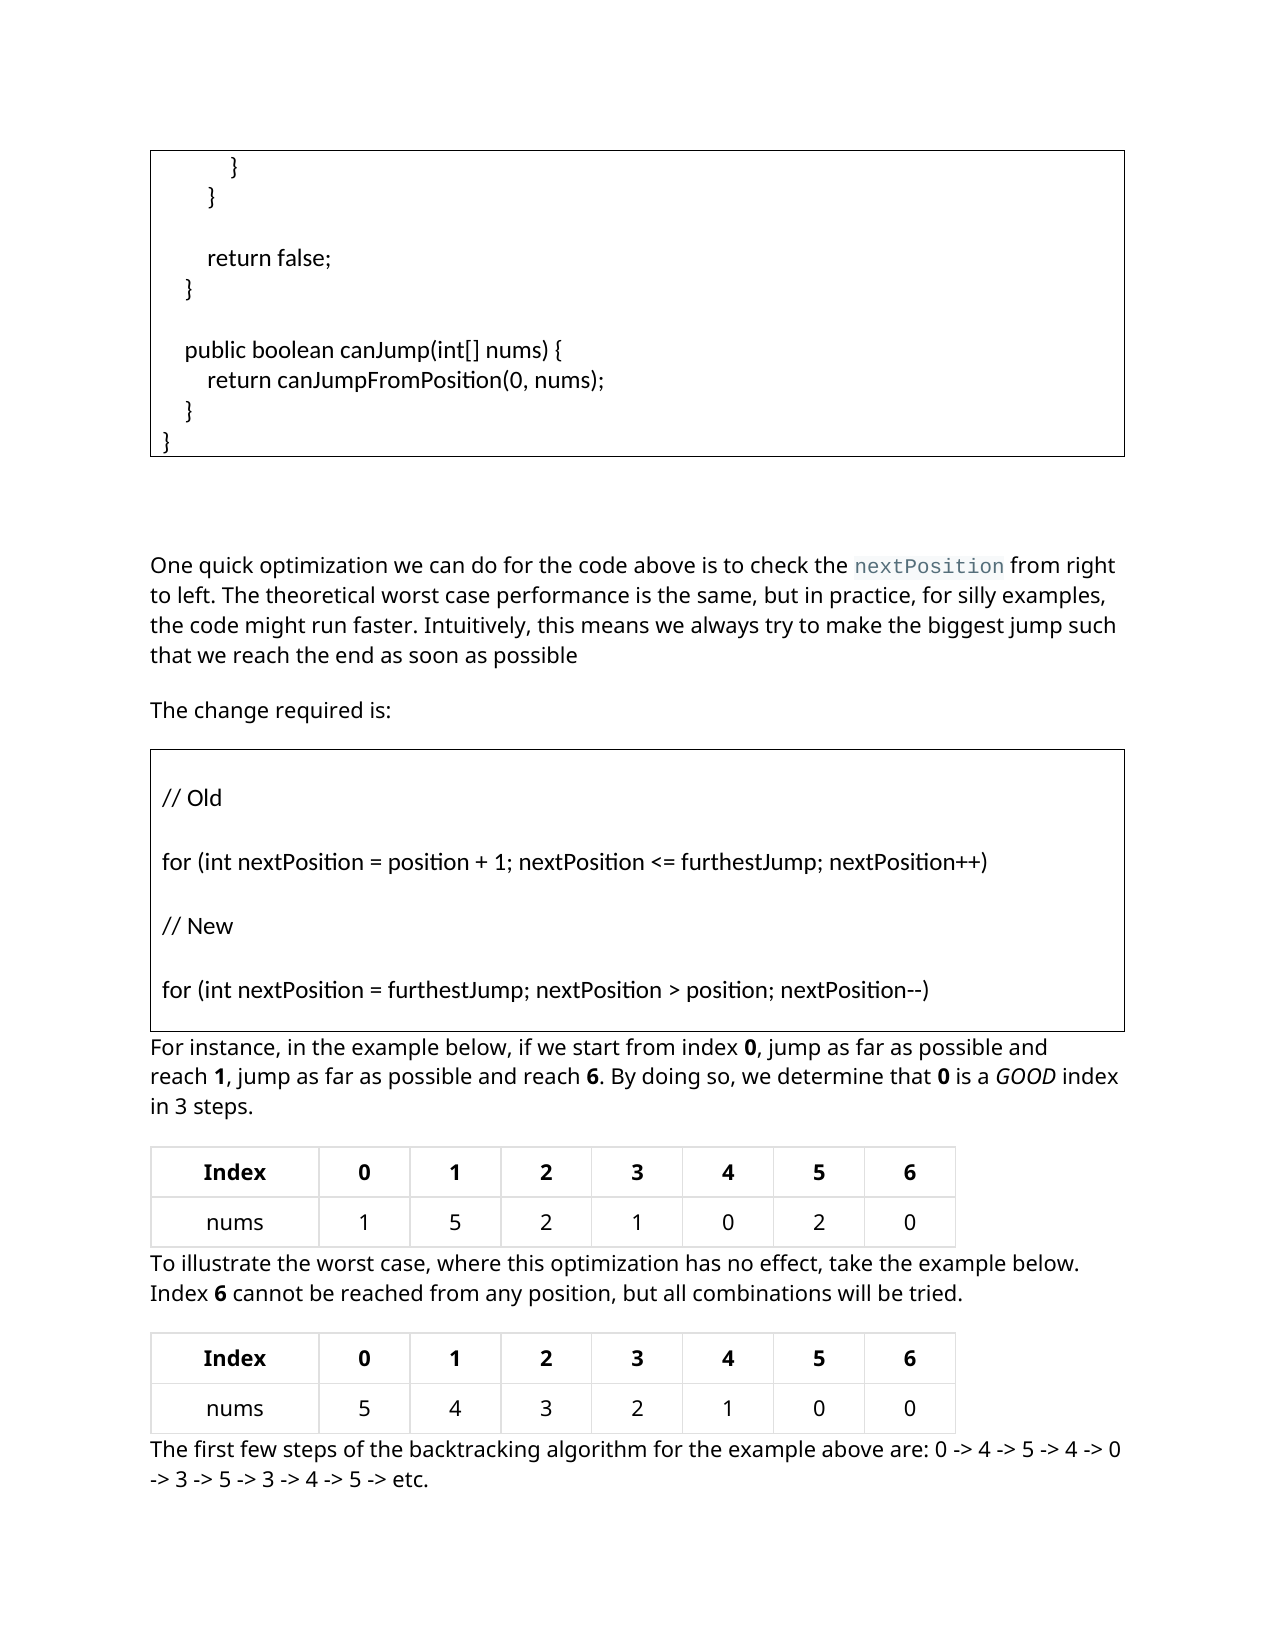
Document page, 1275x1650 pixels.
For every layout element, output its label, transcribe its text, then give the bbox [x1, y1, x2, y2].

text The first few steps of the backtracking algorithm for the example above are: 0 -> 4 -> 5 -> 4 -> 0 -> 3 -> 5 -> 3 -> 4 -> 5 -> etc. [150, 1434, 1125, 1494]
table_cell 0 [865, 1198, 955, 1246]
table_cell 2 [502, 1198, 591, 1246]
table_header Index [152, 1148, 318, 1196]
table_header 2 [502, 1334, 591, 1382]
table_cell 0 [683, 1198, 773, 1246]
table_cell 4 [411, 1384, 500, 1432]
table_header 4 [683, 1334, 773, 1382]
table_header 6 [865, 1148, 955, 1196]
text The change required is: [150, 694, 1125, 724]
table_cell 0 [774, 1384, 864, 1432]
table_header 2 [502, 1148, 591, 1196]
table_cell 1 [320, 1198, 409, 1246]
table_header 0 [320, 1148, 409, 1196]
table_cell 1 [592, 1198, 682, 1246]
table_header 5 [774, 1334, 864, 1382]
table_header 0 [320, 1334, 409, 1382]
table_header 3 [592, 1334, 682, 1382]
text For instance, in the example below, if we start from index 0, jump as far as possible and reach 1, jump as far as possible and reach 6. By doing so, we determine that 0 is a GOOD index in 3 steps. [150, 1032, 1125, 1121]
table_header 1 [411, 1148, 500, 1196]
table_header 3 [592, 1148, 682, 1196]
table_header // Old for (int nextPosition = position + 1; nextPosition <= furthestJump; nextPosition++) // New for (int nextPosition = furthestJump; nextPosition > position; nextPosition--) [151, 750, 1124, 1031]
table_header 4 [683, 1148, 773, 1196]
table_cell 3 [502, 1384, 591, 1432]
table_cell 5 [411, 1198, 500, 1246]
text One quick optimization we can do for the code above is to check the nextPosition from right to left. The theoretical worst case performance is the same, but in practice, for silly examples, the code might run faster. Intuitively, this means we always try to make the biggest jump such that we reach the end as soon as possible [150, 550, 1125, 669]
table_cell 2 [774, 1198, 864, 1246]
table_header 6 [865, 1334, 955, 1382]
text To illustrate the worst case, where this optimization has no effect, take the example below. Index 6 cannot be reached from any position, but all combinations will be tried. [150, 1248, 1125, 1307]
table_header 1 [411, 1334, 500, 1382]
table_cell 0 [865, 1384, 955, 1432]
table_cell 5 [320, 1384, 409, 1432]
table_cell 2 [592, 1384, 682, 1432]
table_cell 1 [683, 1384, 773, 1432]
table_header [151, 151, 1124, 456]
table_header 5 [774, 1148, 864, 1196]
table_cell nums [152, 1198, 318, 1246]
table_header Index [152, 1334, 318, 1382]
table_cell nums [152, 1384, 318, 1432]
